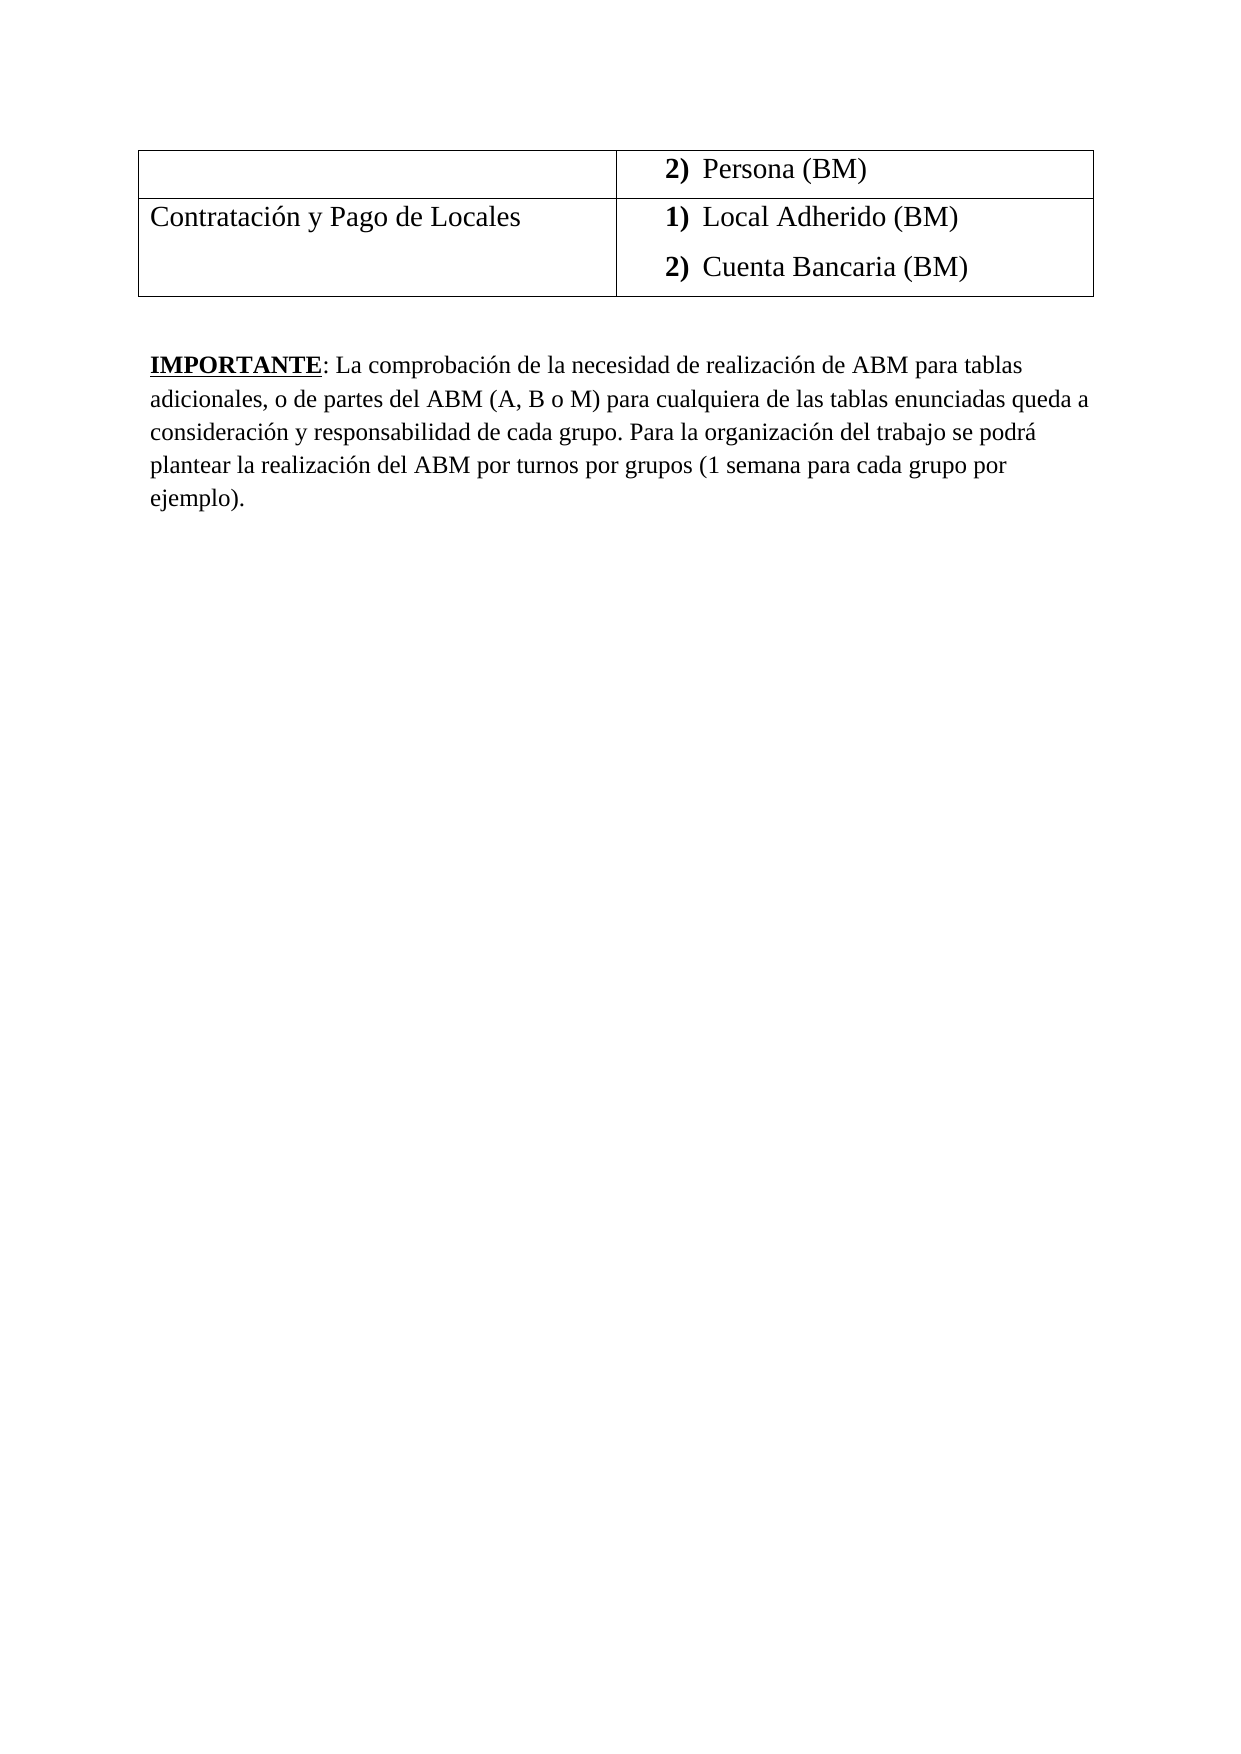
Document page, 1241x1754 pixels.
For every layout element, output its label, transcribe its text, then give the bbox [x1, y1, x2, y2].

text IMPORTANTE: La comprobación de la necesidad de realización de ABM para tablas adicionales, o de partes del ABM (A, B o M) para cualquiera de las tablas enunciadas queda a consideración y responsabilidad de cada grupo. Para la organización del trabajo se podrá plantear la realización del ABM por turnos por grupos (1 semana para cada grupo por ejemplo). [150, 351, 1090, 511]
table_cell Local Adherido (BM) Cuenta Bancaria (BM) [617, 199, 1093, 296]
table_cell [139, 151, 616, 198]
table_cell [617, 151, 1093, 198]
table_cell Contratación y Pago de Locales [139, 199, 616, 296]
